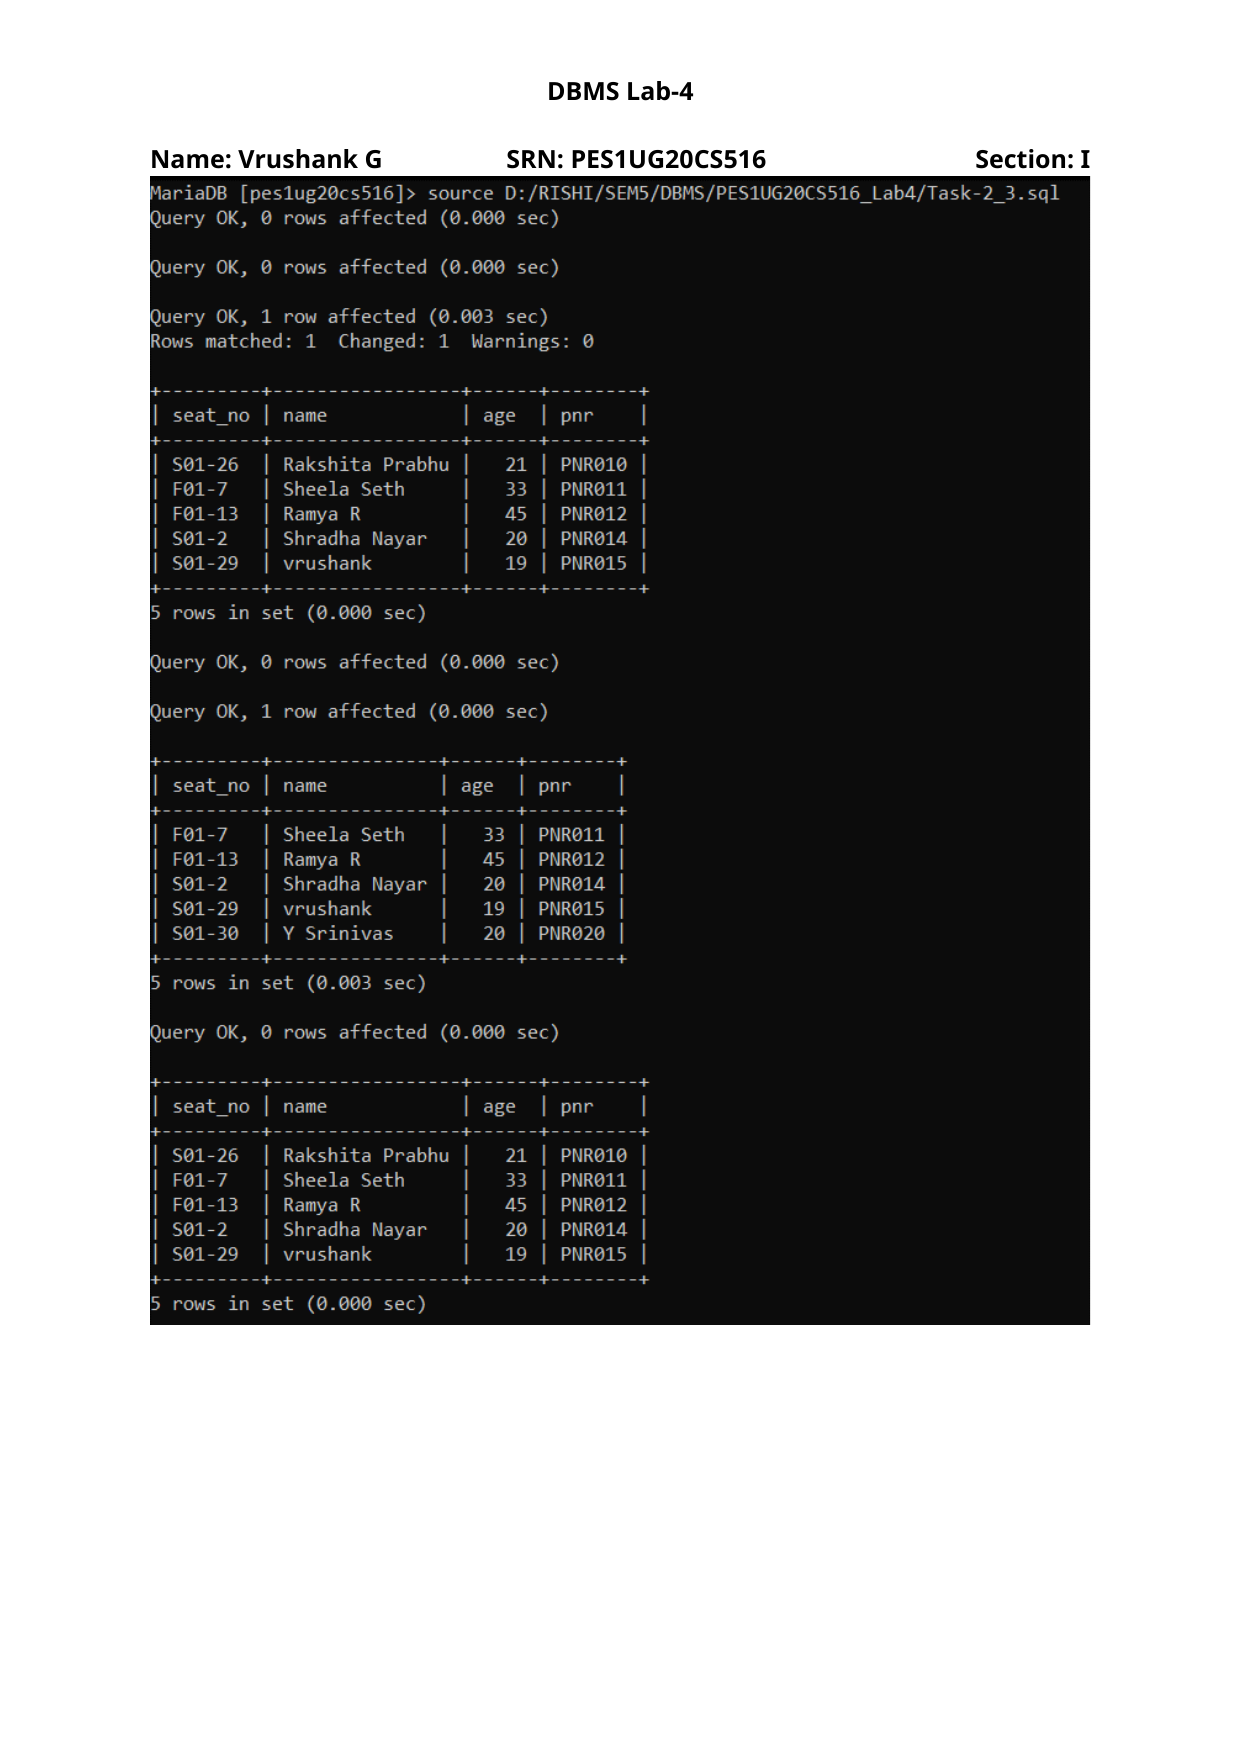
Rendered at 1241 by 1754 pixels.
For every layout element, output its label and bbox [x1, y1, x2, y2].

picture [150, 176, 1091, 1325]
